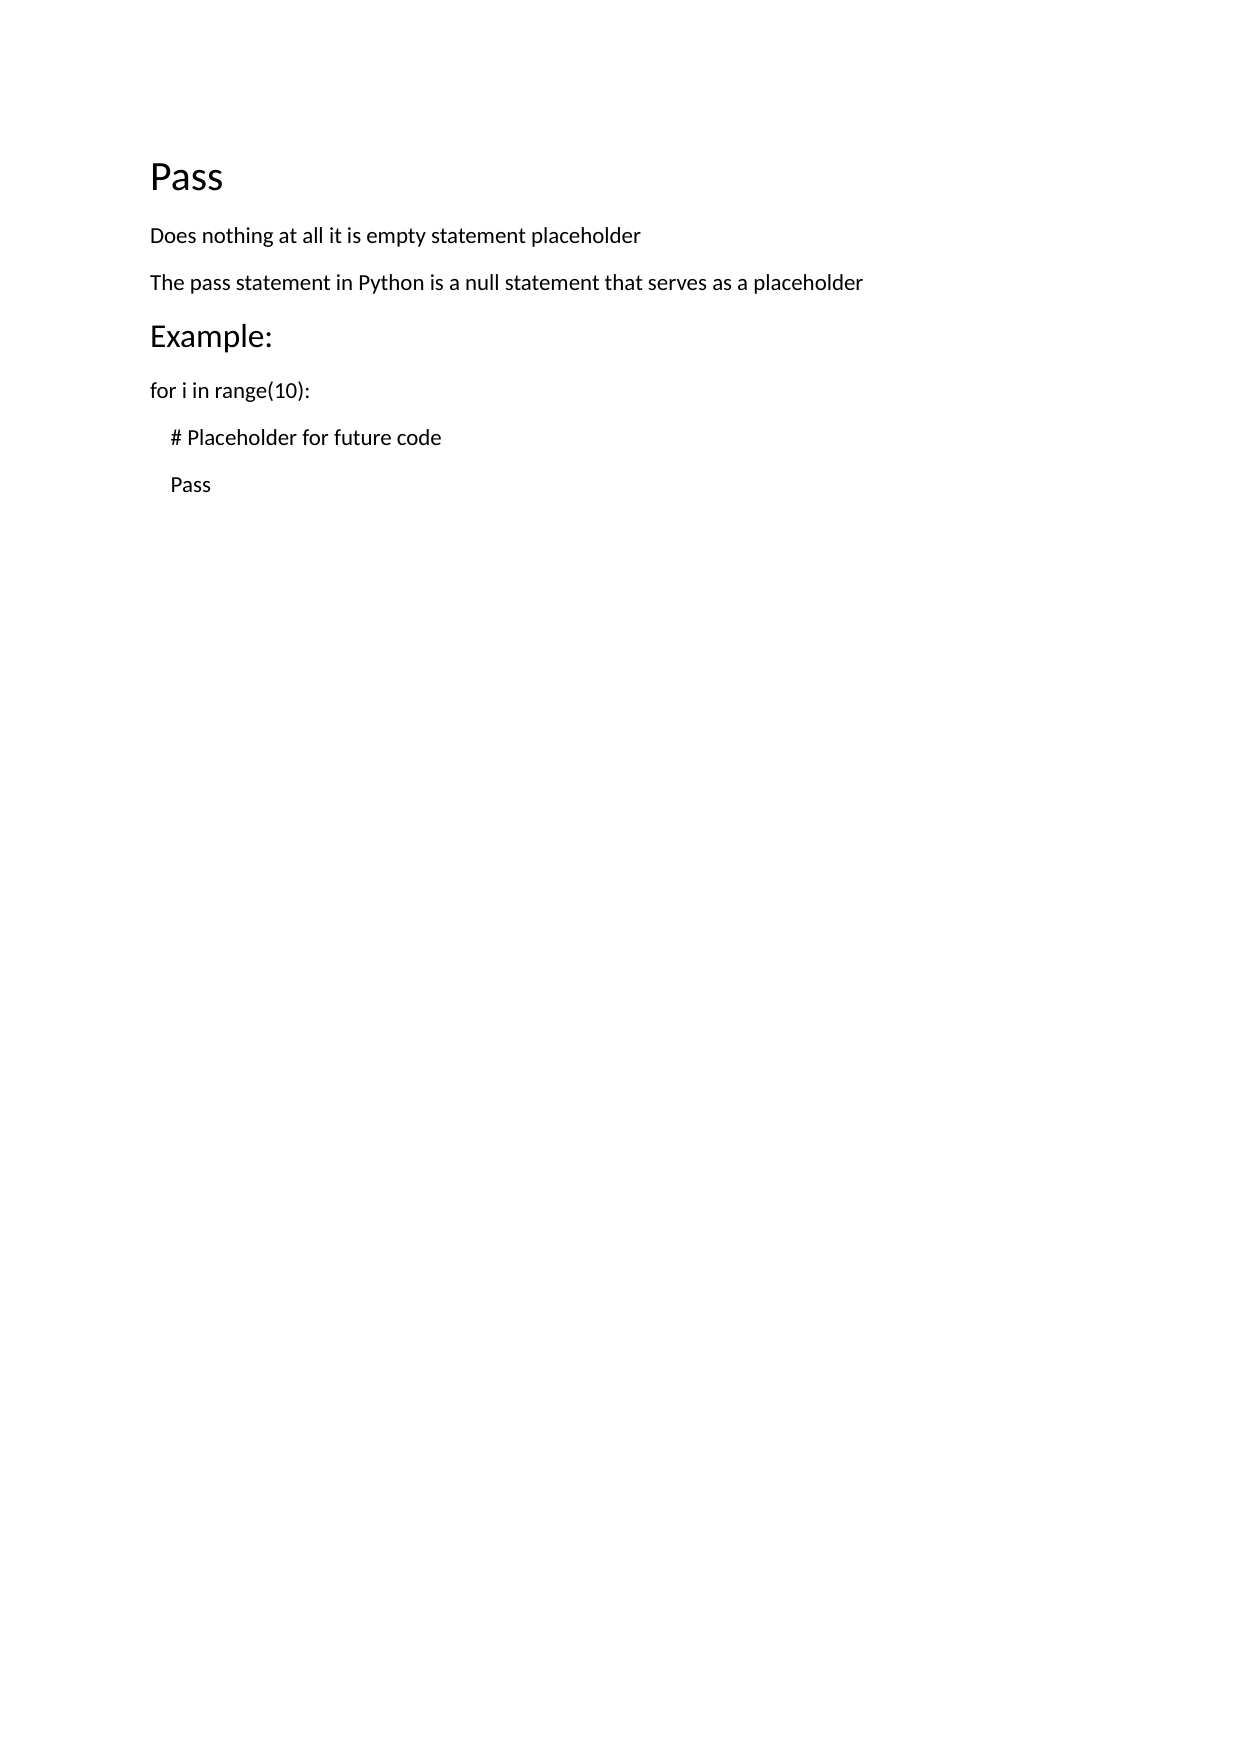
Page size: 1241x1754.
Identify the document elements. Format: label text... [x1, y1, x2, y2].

text Example: [150, 315, 1090, 356]
text # Placeholder for future code [150, 423, 1090, 451]
text Does nothing at all it is empty statement placeholder [150, 222, 1090, 249]
text for i in range(10): [150, 376, 1090, 404]
text Pass [150, 470, 1090, 498]
text Pass [150, 150, 1090, 201]
text The pass statement in Python is a null statement that serves as a placeholder [150, 268, 1090, 296]
